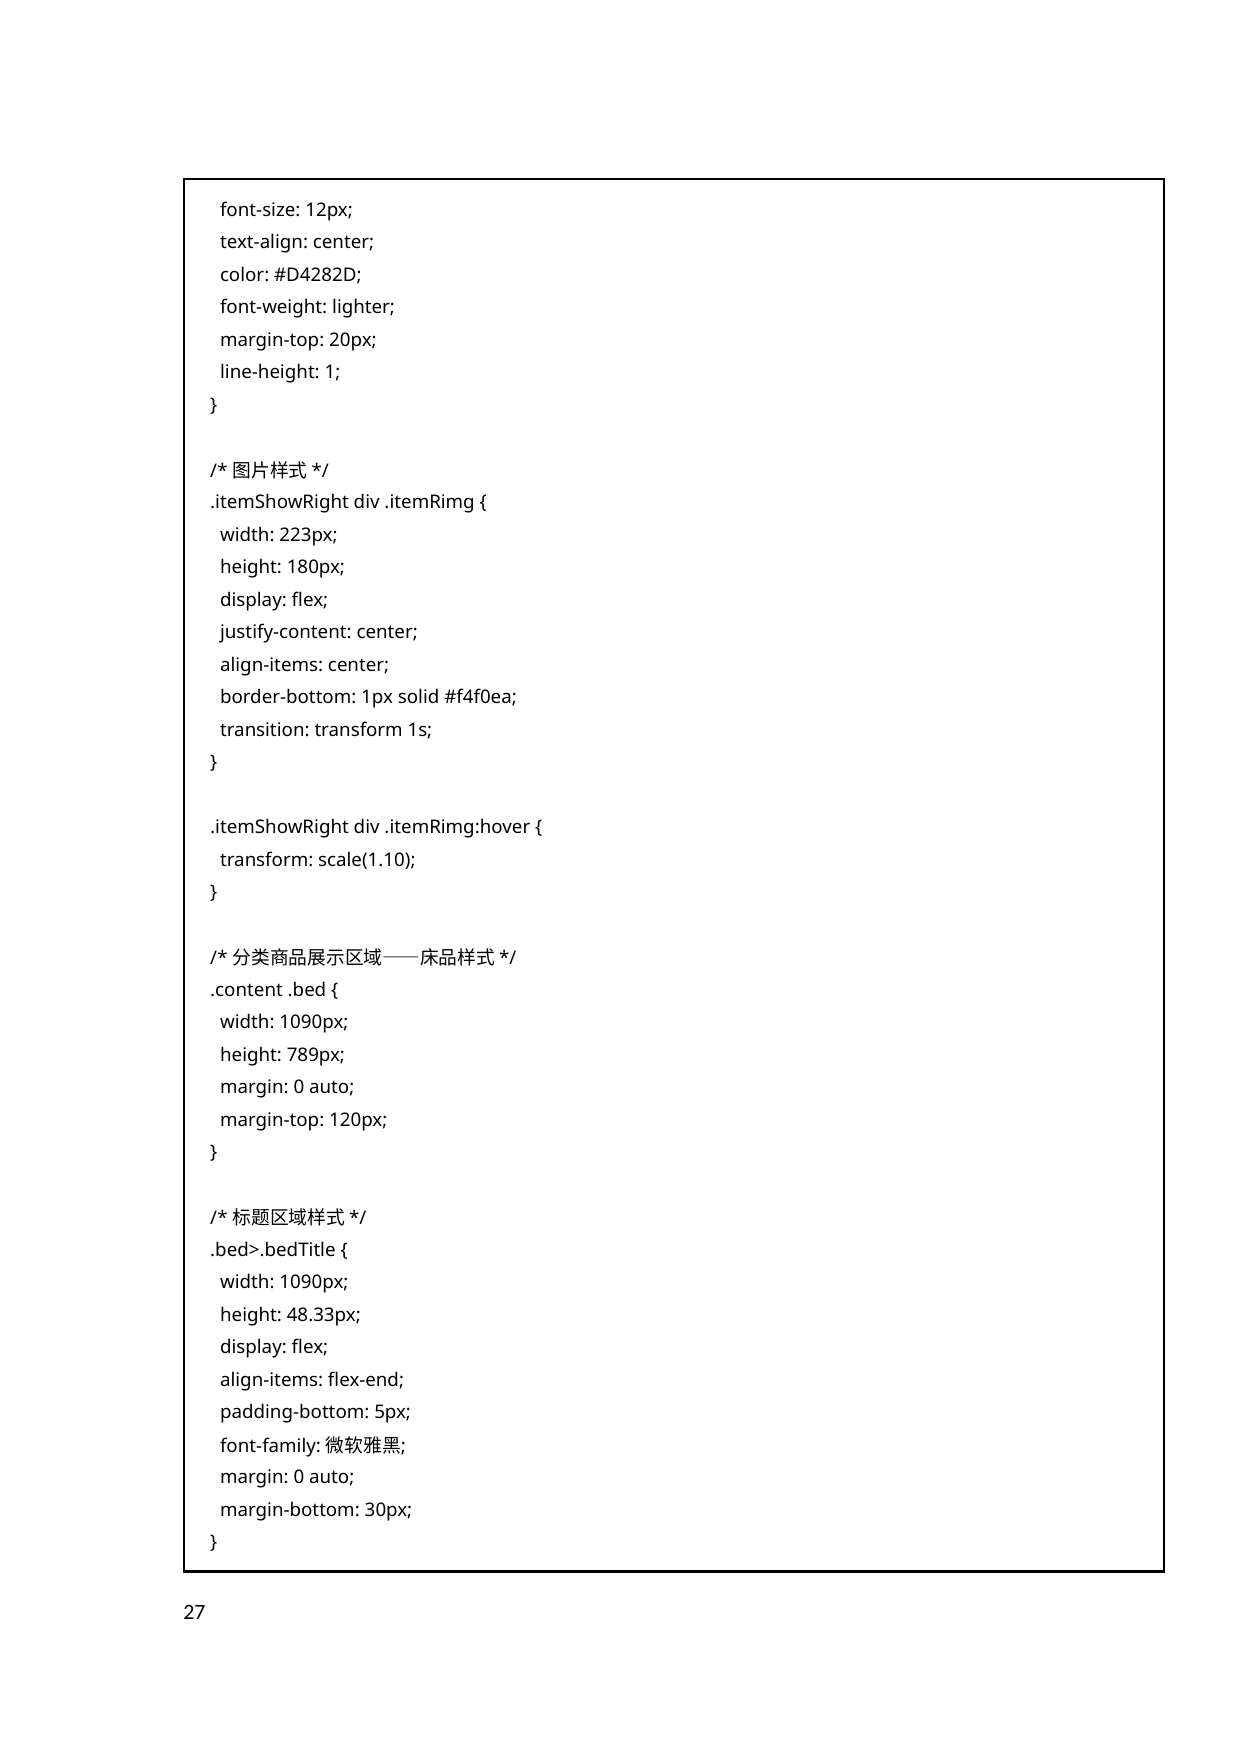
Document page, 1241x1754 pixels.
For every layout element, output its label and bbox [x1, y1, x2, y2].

table_cell [185, 180, 1163, 1570]
